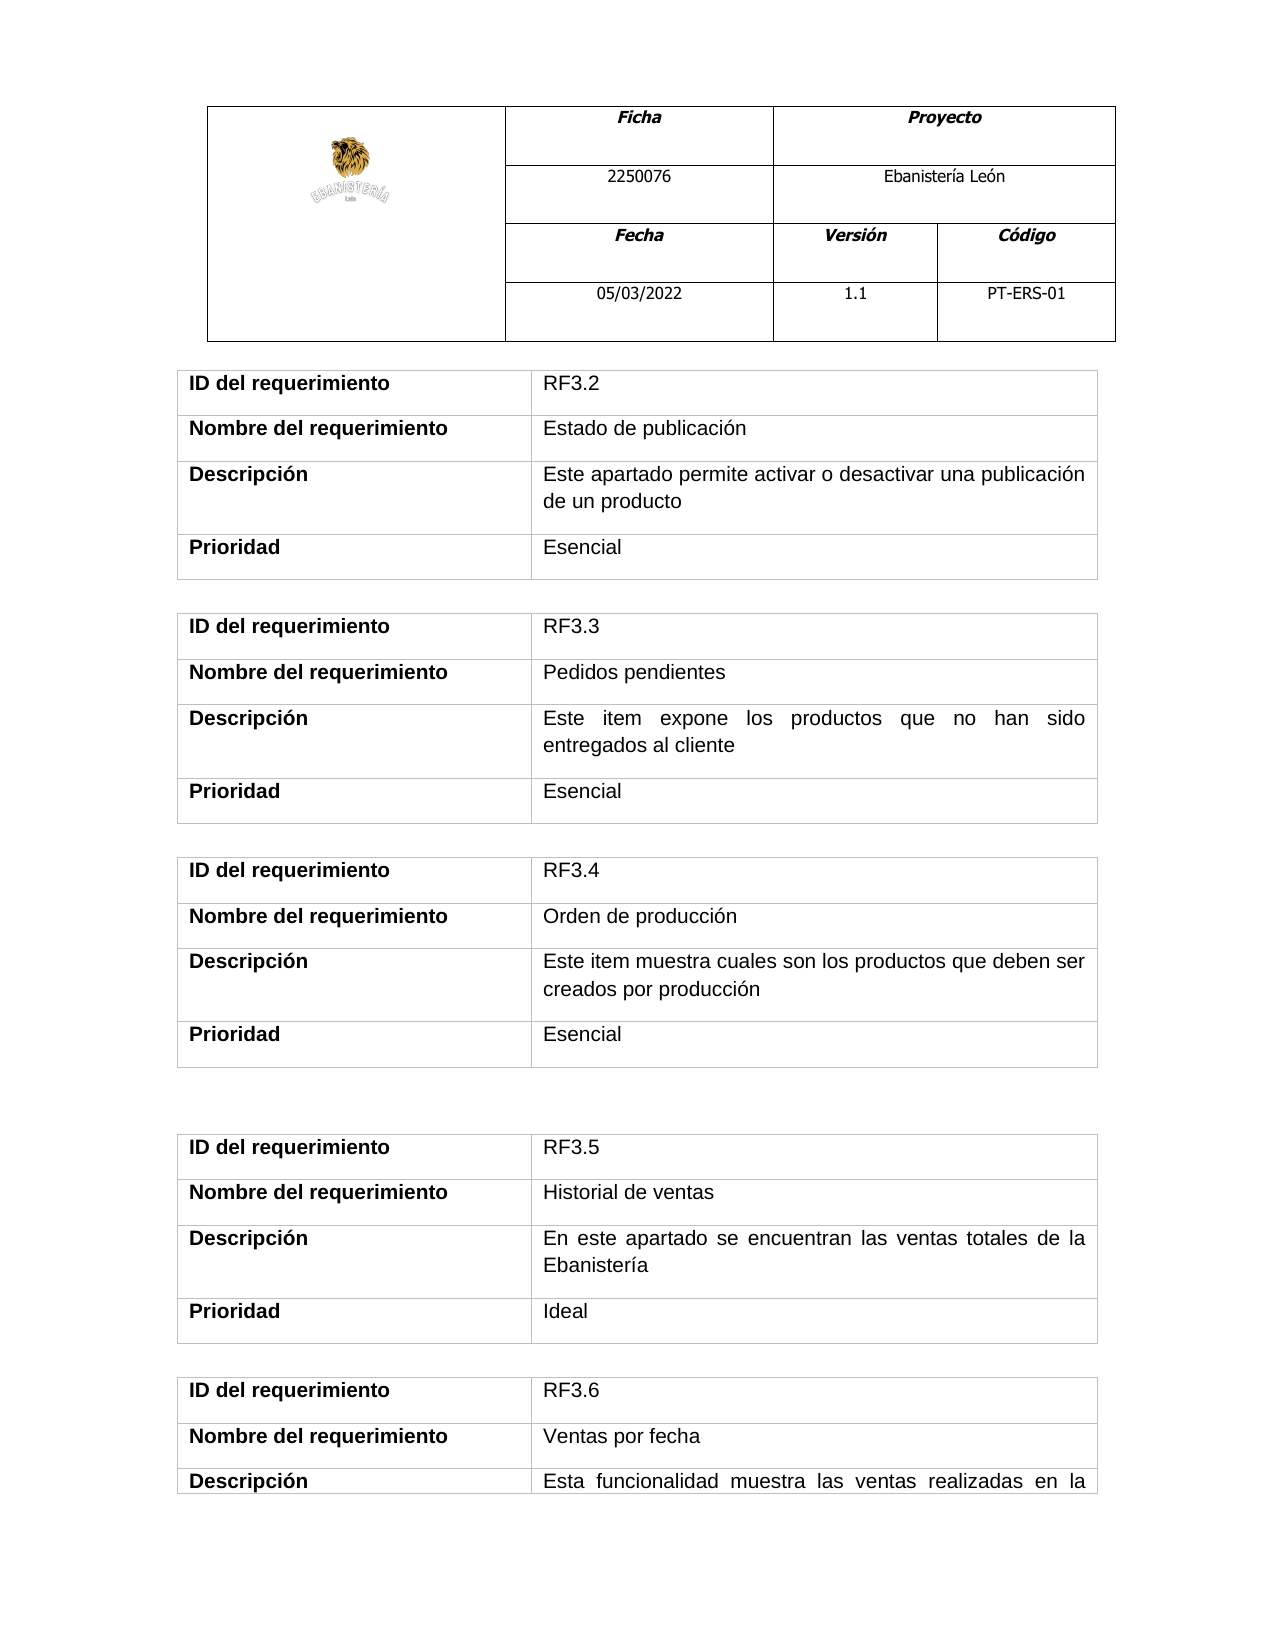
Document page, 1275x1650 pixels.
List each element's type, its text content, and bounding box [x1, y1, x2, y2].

table_cell Esencial [532, 779, 1097, 823]
table_header ID del requerimiento [178, 858, 531, 902]
table_cell Estado de publicación [532, 416, 1097, 461]
table_cell Ideal [532, 1299, 1097, 1343]
table_cell Pedidos pendientes [532, 660, 1097, 704]
table_cell Ventas por fecha [532, 1424, 1097, 1468]
table_header RF3.3 [532, 614, 1097, 659]
table_cell Nombre del requerimiento [178, 660, 531, 704]
table_cell Esta funcionalidad muestra las ventas realizadas en la Ebanistería entre dos fechas seleccionadas [532, 1469, 1097, 1493]
table_cell Descripción [178, 1469, 531, 1493]
table_header RF3.4 [532, 858, 1097, 902]
table_cell Descripción [178, 705, 531, 777]
table_cell Prioridad [178, 1299, 531, 1343]
table_cell Este apartado permite activar o desactivar una publicación de un producto [532, 462, 1097, 534]
table_cell Orden de producción [532, 904, 1097, 948]
table_cell Descripción [178, 462, 531, 534]
table_cell Descripción [178, 949, 531, 1021]
table_cell Descripción [178, 1226, 531, 1298]
table_header ID del requerimiento [178, 1378, 531, 1423]
table_cell Esencial [532, 1022, 1097, 1067]
table_cell Nombre del requerimiento [178, 1180, 531, 1225]
table_header ID del requerimiento [178, 1135, 531, 1179]
table_header RF3.6 [532, 1378, 1097, 1423]
table_cell Nombre del requerimiento [178, 1424, 531, 1468]
table_cell Nombre del requerimiento [178, 416, 531, 461]
table_cell Historial de ventas [532, 1180, 1097, 1225]
table_cell En este apartado se encuentran las ventas totales de la Ebanistería [532, 1226, 1097, 1298]
table_header ID del requerimiento [178, 371, 531, 415]
table_cell Este item expone los productos que no han sido entregados al cliente [532, 705, 1097, 777]
table_header ID del requerimiento [178, 614, 531, 659]
table_cell Esencial [532, 535, 1097, 579]
table_cell Prioridad [178, 779, 531, 823]
table_cell Prioridad [178, 1022, 531, 1067]
table_cell Prioridad [178, 535, 531, 579]
table_header RF3.2 [532, 371, 1097, 415]
table_cell Nombre del requerimiento [178, 904, 531, 948]
table_header RF3.5 [532, 1135, 1097, 1179]
table_cell Este item muestra cuales son los productos que deben ser creados por producción [532, 949, 1097, 1021]
picture [293, 112, 408, 227]
